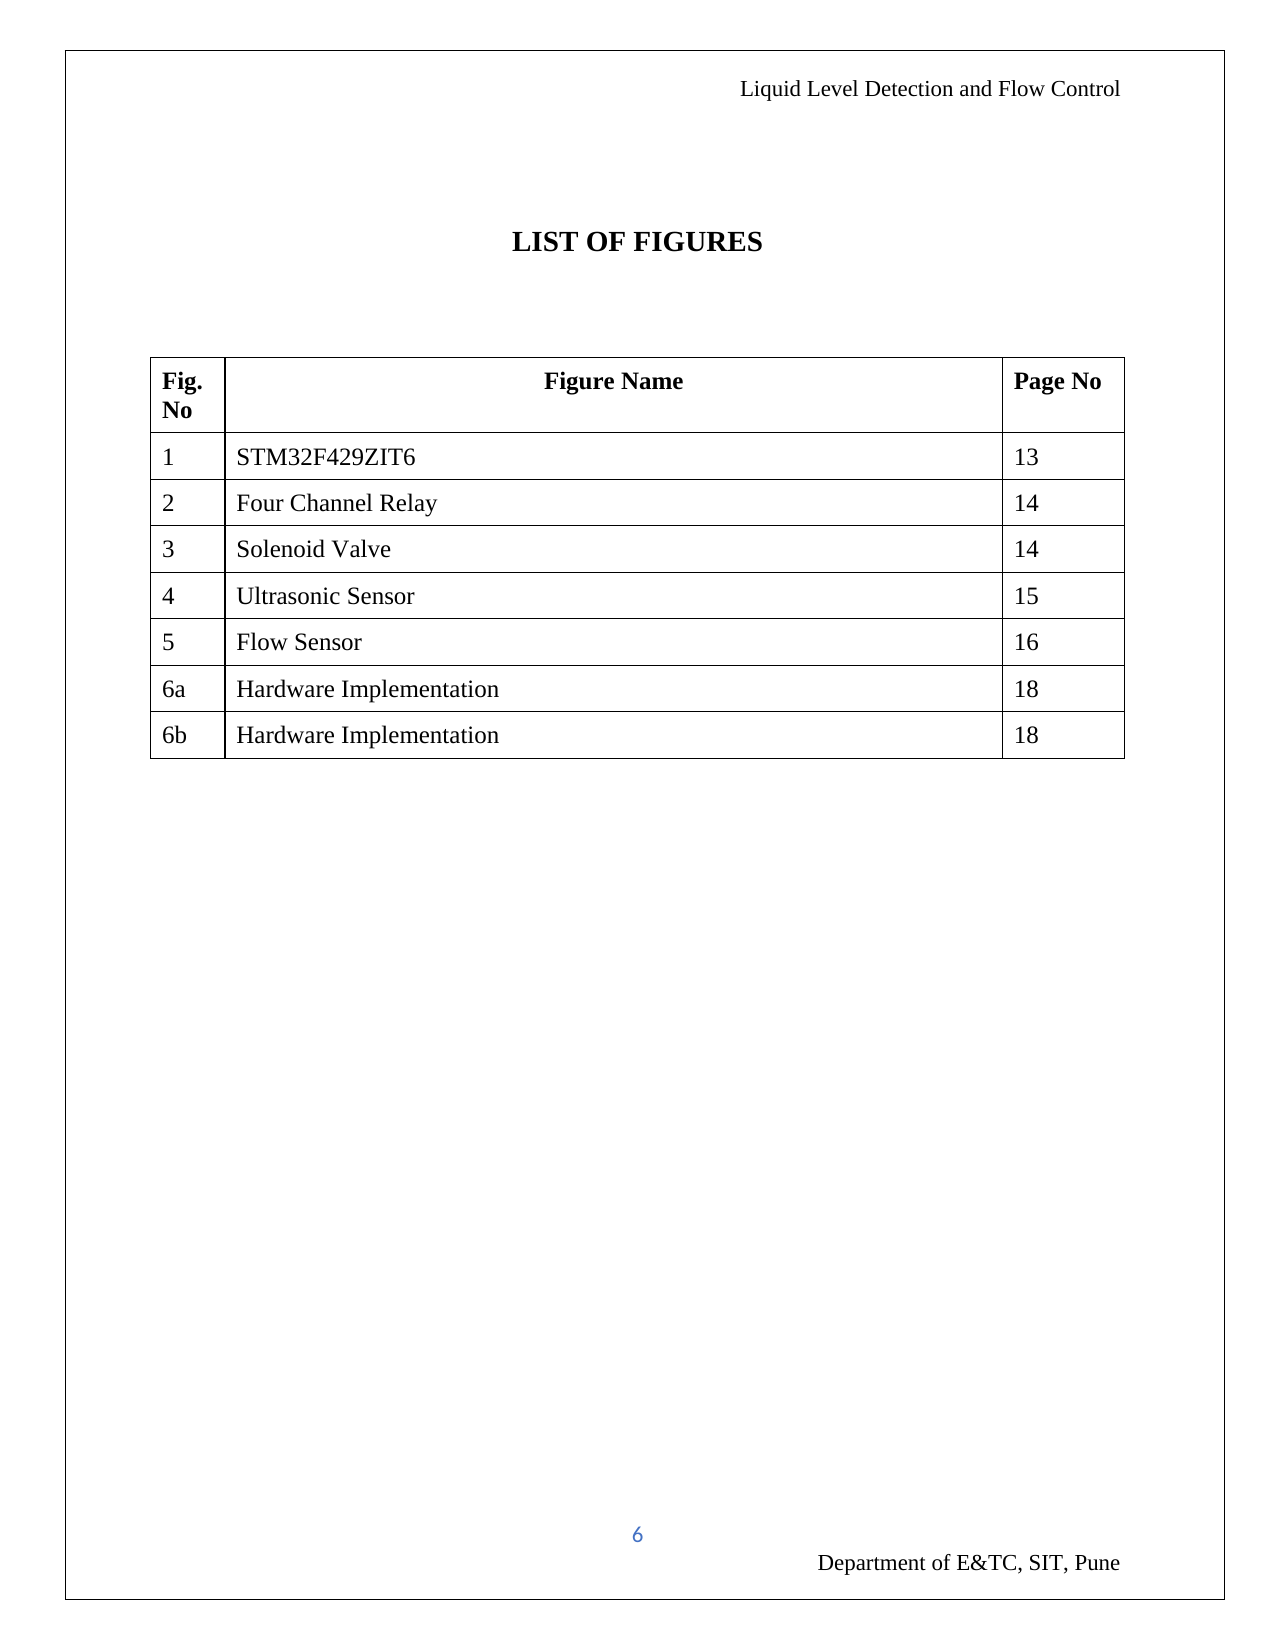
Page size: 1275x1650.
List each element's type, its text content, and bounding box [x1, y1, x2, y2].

table_cell 1 [151, 433, 224, 479]
table_cell 4 [151, 573, 224, 618]
table_cell 6a [151, 666, 224, 711]
table_cell Four Channel Relay [226, 480, 1002, 525]
table_cell 18 [1003, 666, 1124, 711]
table_cell Hardware Implementation [226, 666, 1002, 711]
table_cell Flow Sensor [226, 619, 1002, 664]
table_cell Hardware Implementation [226, 712, 1002, 757]
table_header Figure Name [226, 358, 1002, 432]
table_cell 5 [151, 619, 224, 664]
table_cell Solenoid Valve [226, 526, 1002, 572]
table_cell 6b [151, 712, 224, 757]
table_cell 18 [1003, 712, 1124, 757]
table_cell 16 [1003, 619, 1124, 664]
table_cell Ultrasonic Sensor [226, 573, 1002, 618]
table_cell 13 [1003, 433, 1124, 479]
table_header Page No [1003, 358, 1124, 432]
table_cell 14 [1003, 480, 1124, 525]
title LIST OF FIGURES [150, 224, 1125, 258]
table_cell 3 [151, 526, 224, 572]
table_header Fig. No [151, 358, 224, 432]
table_cell 15 [1003, 573, 1124, 618]
table_cell 14 [1003, 526, 1124, 572]
table_cell 2 [151, 480, 224, 525]
table_cell STM32F429ZIT6 [226, 433, 1002, 479]
